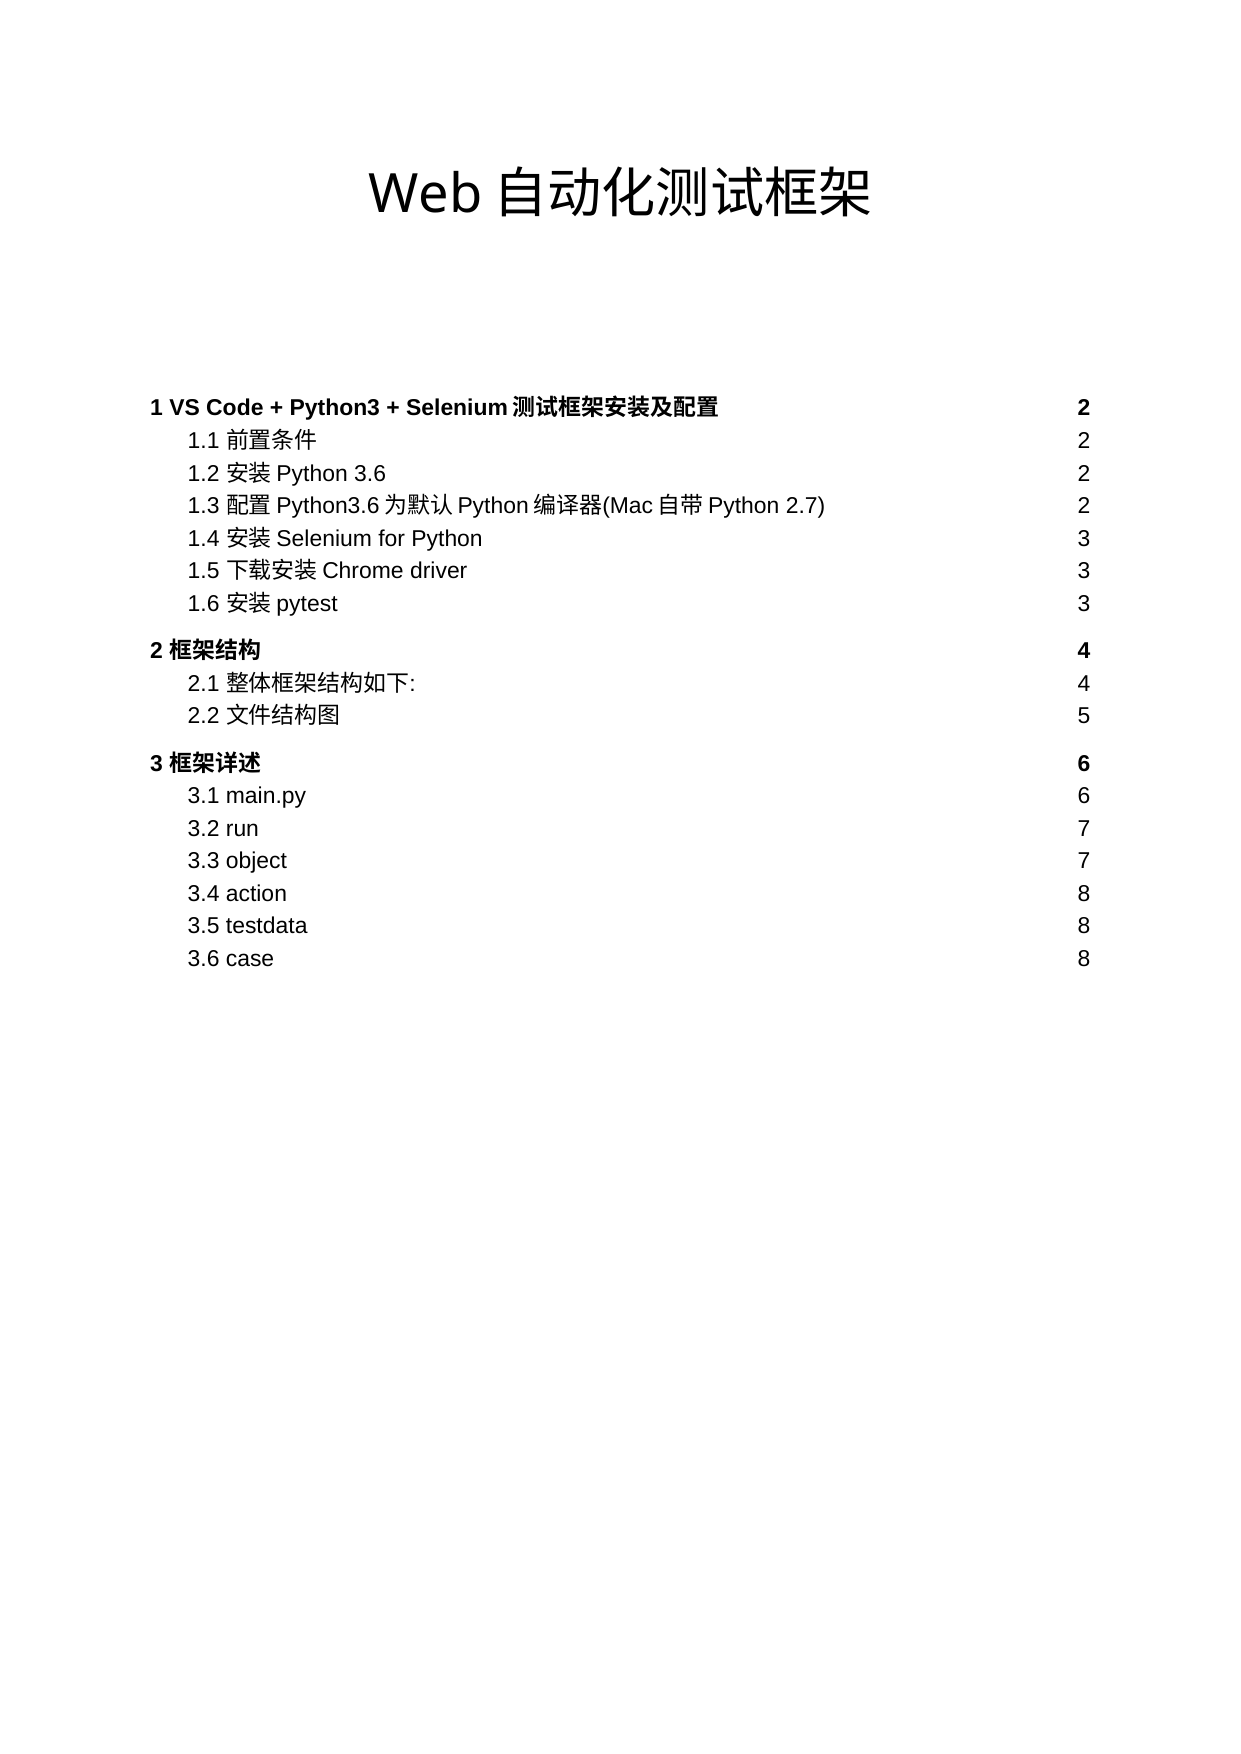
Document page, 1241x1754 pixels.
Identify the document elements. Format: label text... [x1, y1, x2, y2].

title Web自动化测试框架 [150, 150, 1090, 229]
